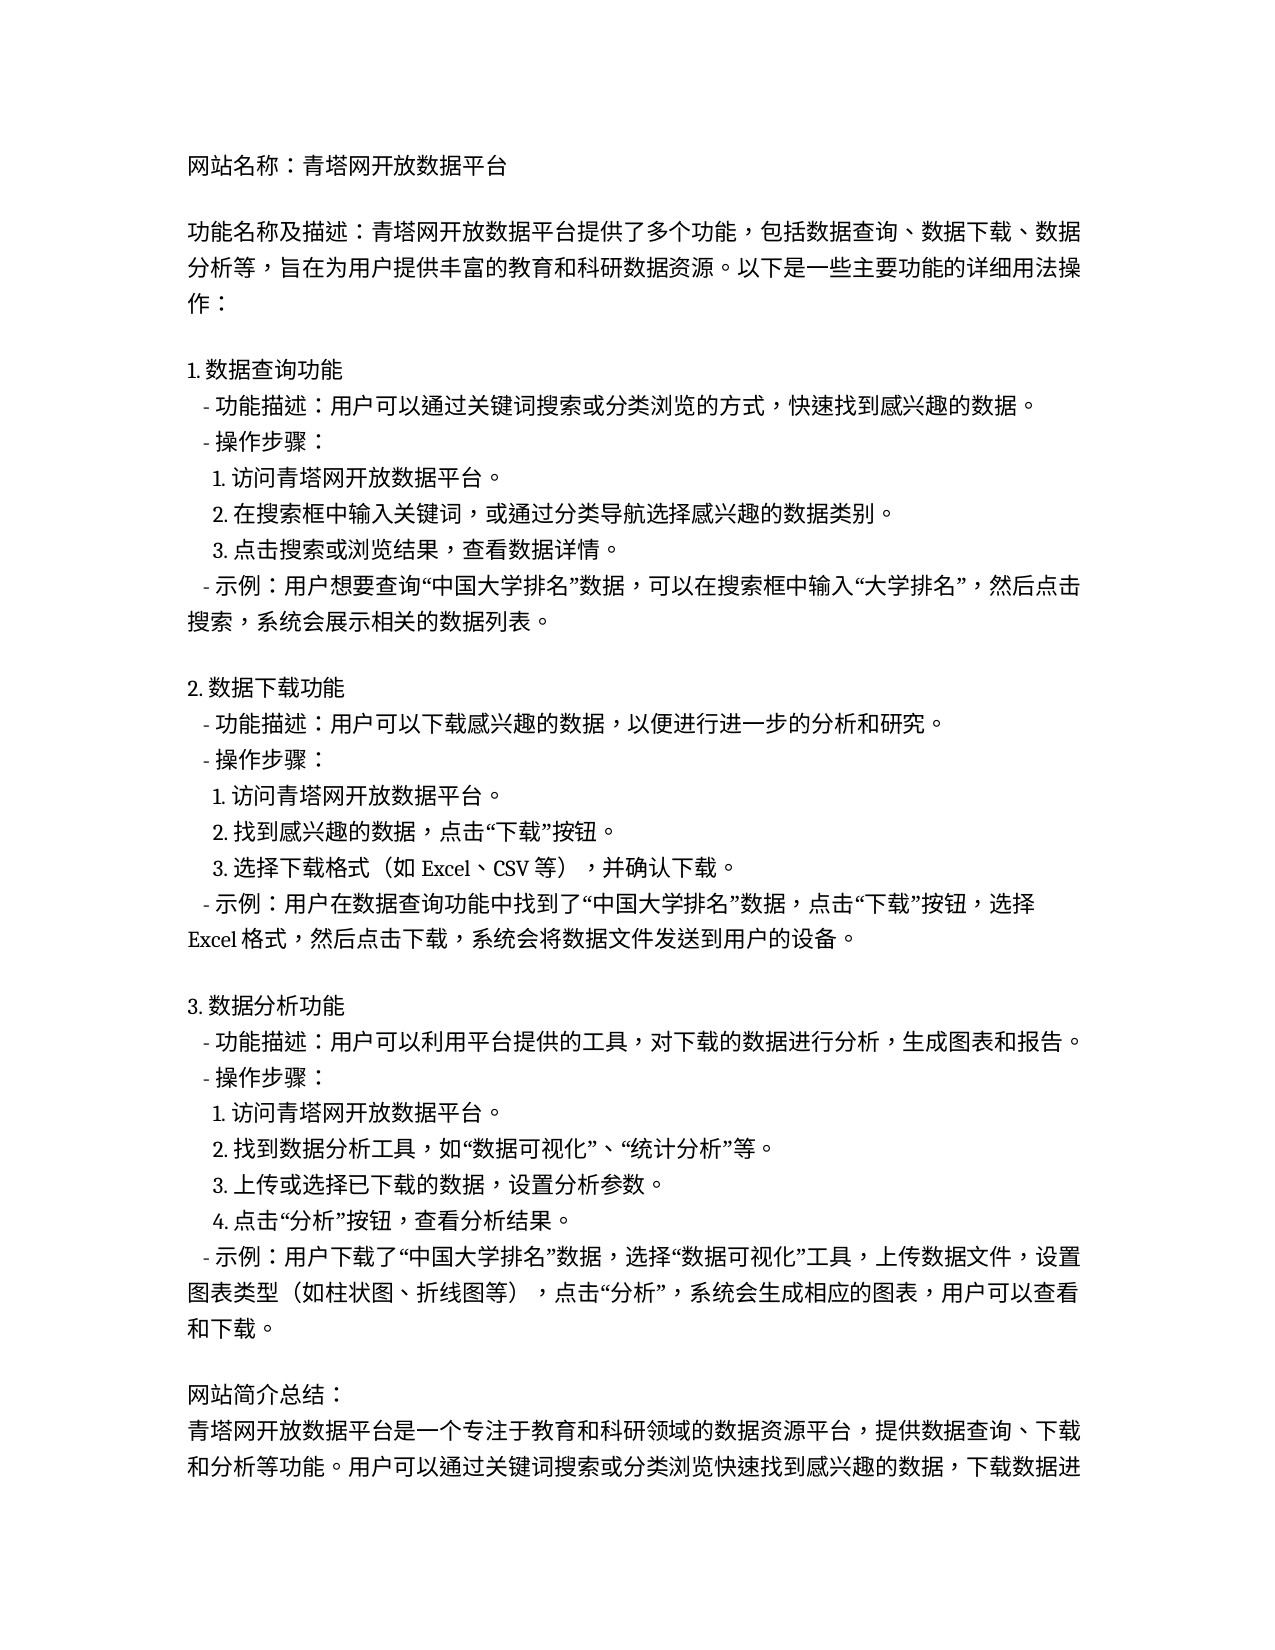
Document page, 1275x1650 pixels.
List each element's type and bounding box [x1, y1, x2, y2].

text [187, 150, 1087, 1482]
